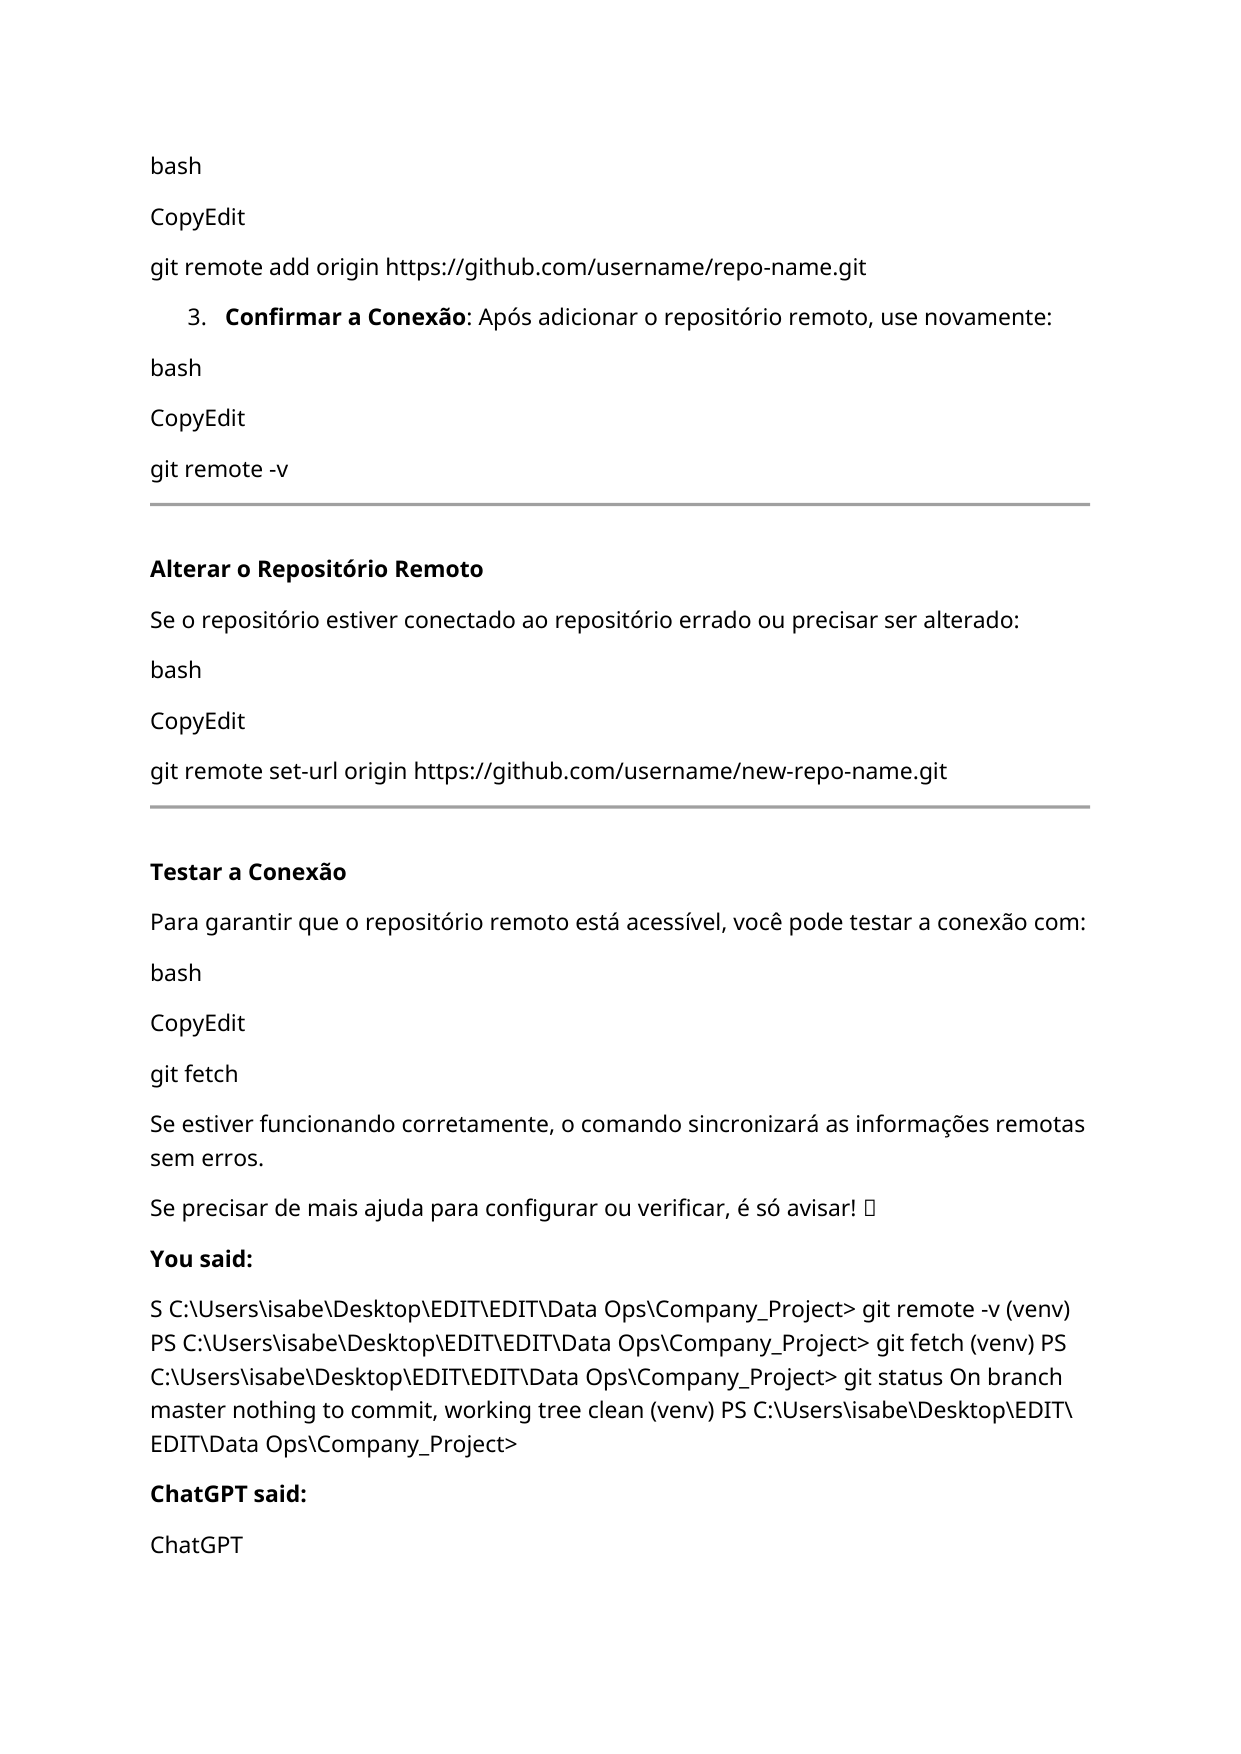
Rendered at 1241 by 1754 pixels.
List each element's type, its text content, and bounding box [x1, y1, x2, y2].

text bash [150, 654, 1090, 685]
text git remote -v [150, 452, 1090, 484]
text ChatGPT [150, 1529, 1090, 1560]
text CopyEdit [150, 704, 1090, 736]
text CopyEdit [150, 402, 1090, 433]
text Se estiver funcionando corretamente, o comando sincronizará as informações remotas sem erros. [150, 1108, 1090, 1173]
text CopyEdit [150, 1007, 1090, 1038]
list Confirmar a Conexão: Após adicionar o repositório remoto, use novamente: [187, 301, 1090, 332]
text bash [150, 352, 1090, 383]
text Testar a Conexão [150, 856, 1090, 887]
text ChatGPT said: [150, 1478, 1090, 1509]
text Se o repositório estiver conectado ao repositório errado ou precisar ser alterado: [150, 604, 1090, 635]
text CopyEdit [150, 200, 1090, 232]
text bash [150, 150, 1090, 181]
text S C:\Users\isabe\Desktop\EDIT\EDIT\Data Ops\Company_Project> git remote -v (venv) PS C:\Users\isabe\Desktop\EDIT\EDIT\Data Ops\Company_Project> git fetch (venv) PS C:\Users\isabe\Desktop\EDIT\EDIT\Data Ops\Company_Project> git status On branch master nothing to commit, working tree clean (venv) PS C:\Users\isabe\Desktop\EDIT\EDIT\Data Ops\Company_Project> [150, 1293, 1090, 1459]
text bash [150, 957, 1090, 988]
text Para garantir que o repositório remoto está acessível, você pode testar a conexão com: [150, 906, 1090, 937]
text Alterar o Repositório Remoto [150, 553, 1090, 584]
text You said: [150, 1242, 1090, 1274]
text git fetch [150, 1057, 1090, 1089]
text git remote add origin https://github.com/username/repo-name.git [150, 251, 1090, 282]
text git remote set-url origin https://github.com/username/new-repo-name.git [150, 755, 1090, 786]
text Se precisar de mais ajuda para configurar ou verificar, é só avisar! 🚀 [150, 1192, 1090, 1223]
